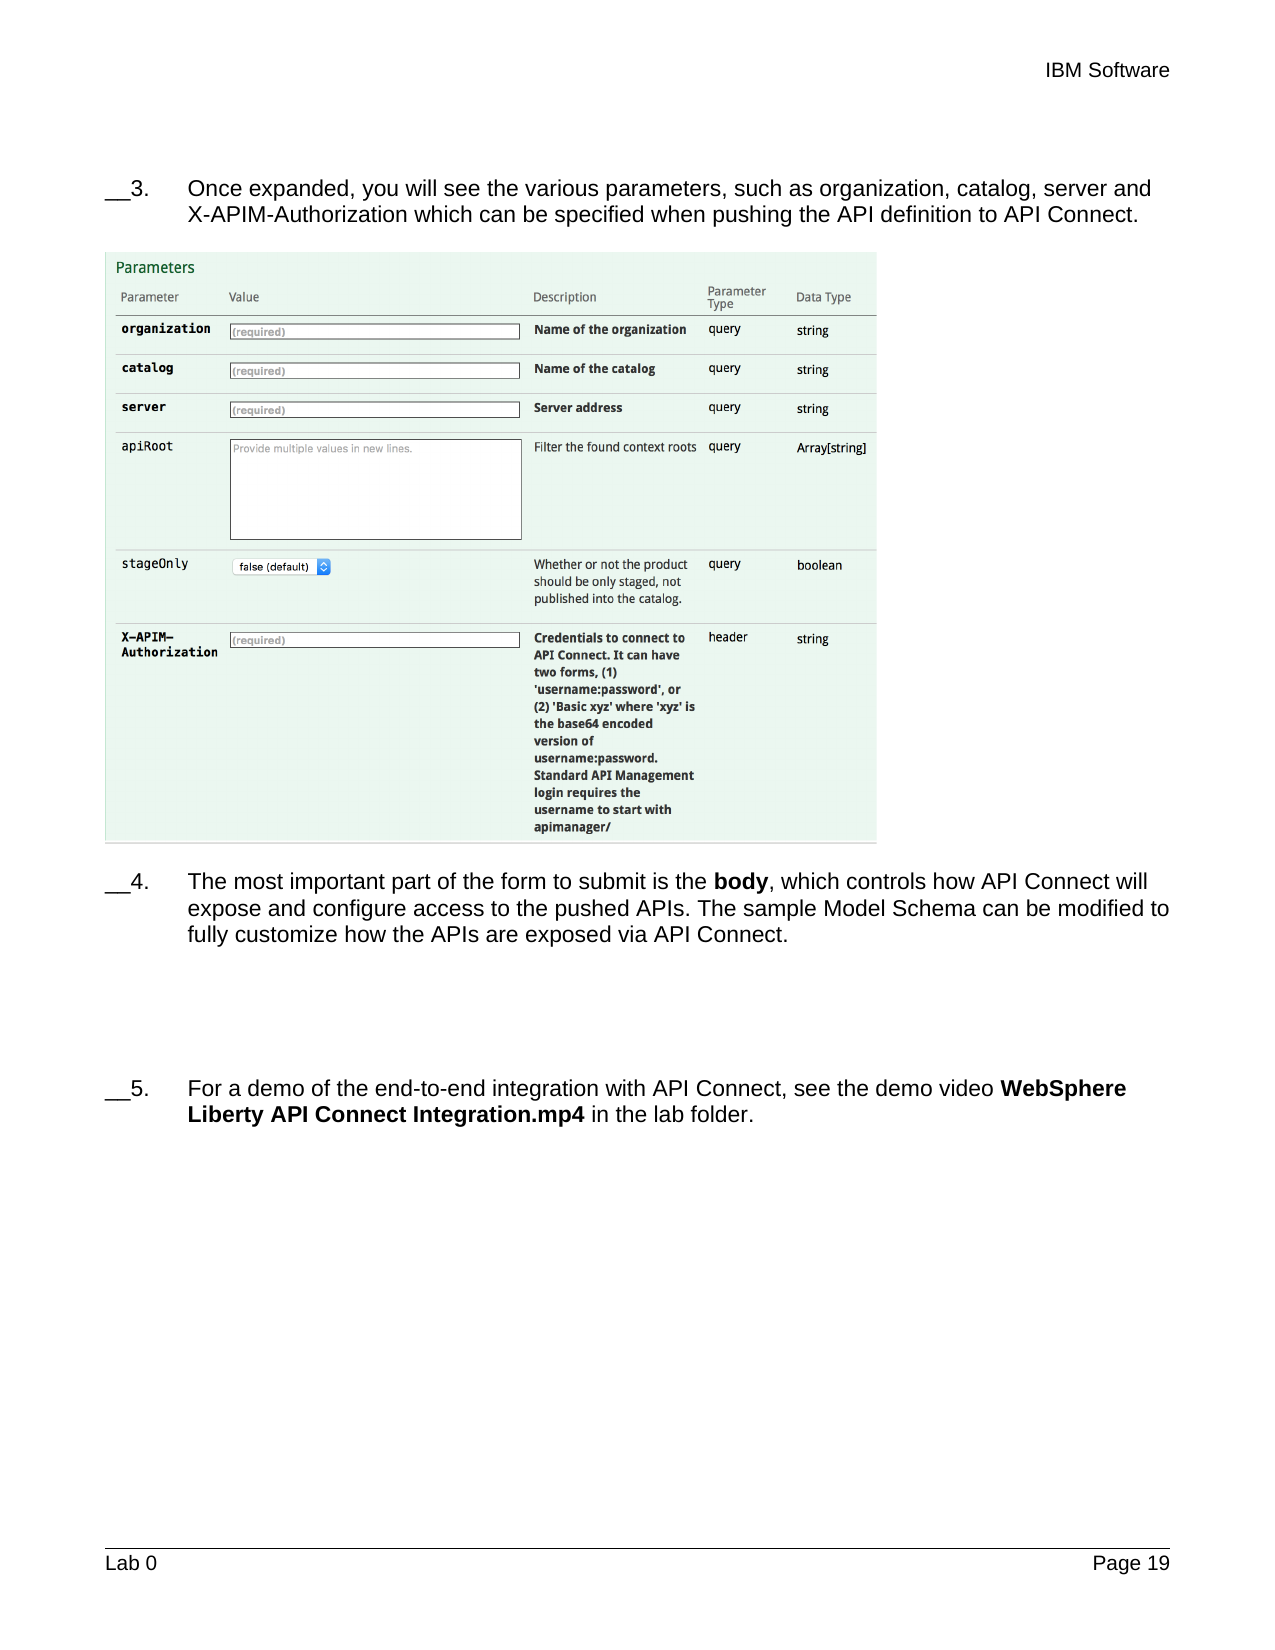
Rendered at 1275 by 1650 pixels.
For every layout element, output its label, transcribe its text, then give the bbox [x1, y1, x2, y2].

list For a demo of the end-to-end integration with API Connect, see the demo video WebSphere Liberty API Connect Integration.mp4 in the lab folder. [105, 1075, 1170, 1128]
list Once expanded, you will see the various parameters, such as organization, catalog, server and X-APIM-Authorization which can be specified when pushing the API definition to API Connect. [105, 175, 1170, 228]
list The most important part of the form to submit is the body, which controls how API Connect will expose and configure access to the pushed APIs. The sample Model Schema can be modified to fully customize how the APIs are exposed via API Connect. [105, 868, 1170, 947]
picture [105, 252, 877, 844]
